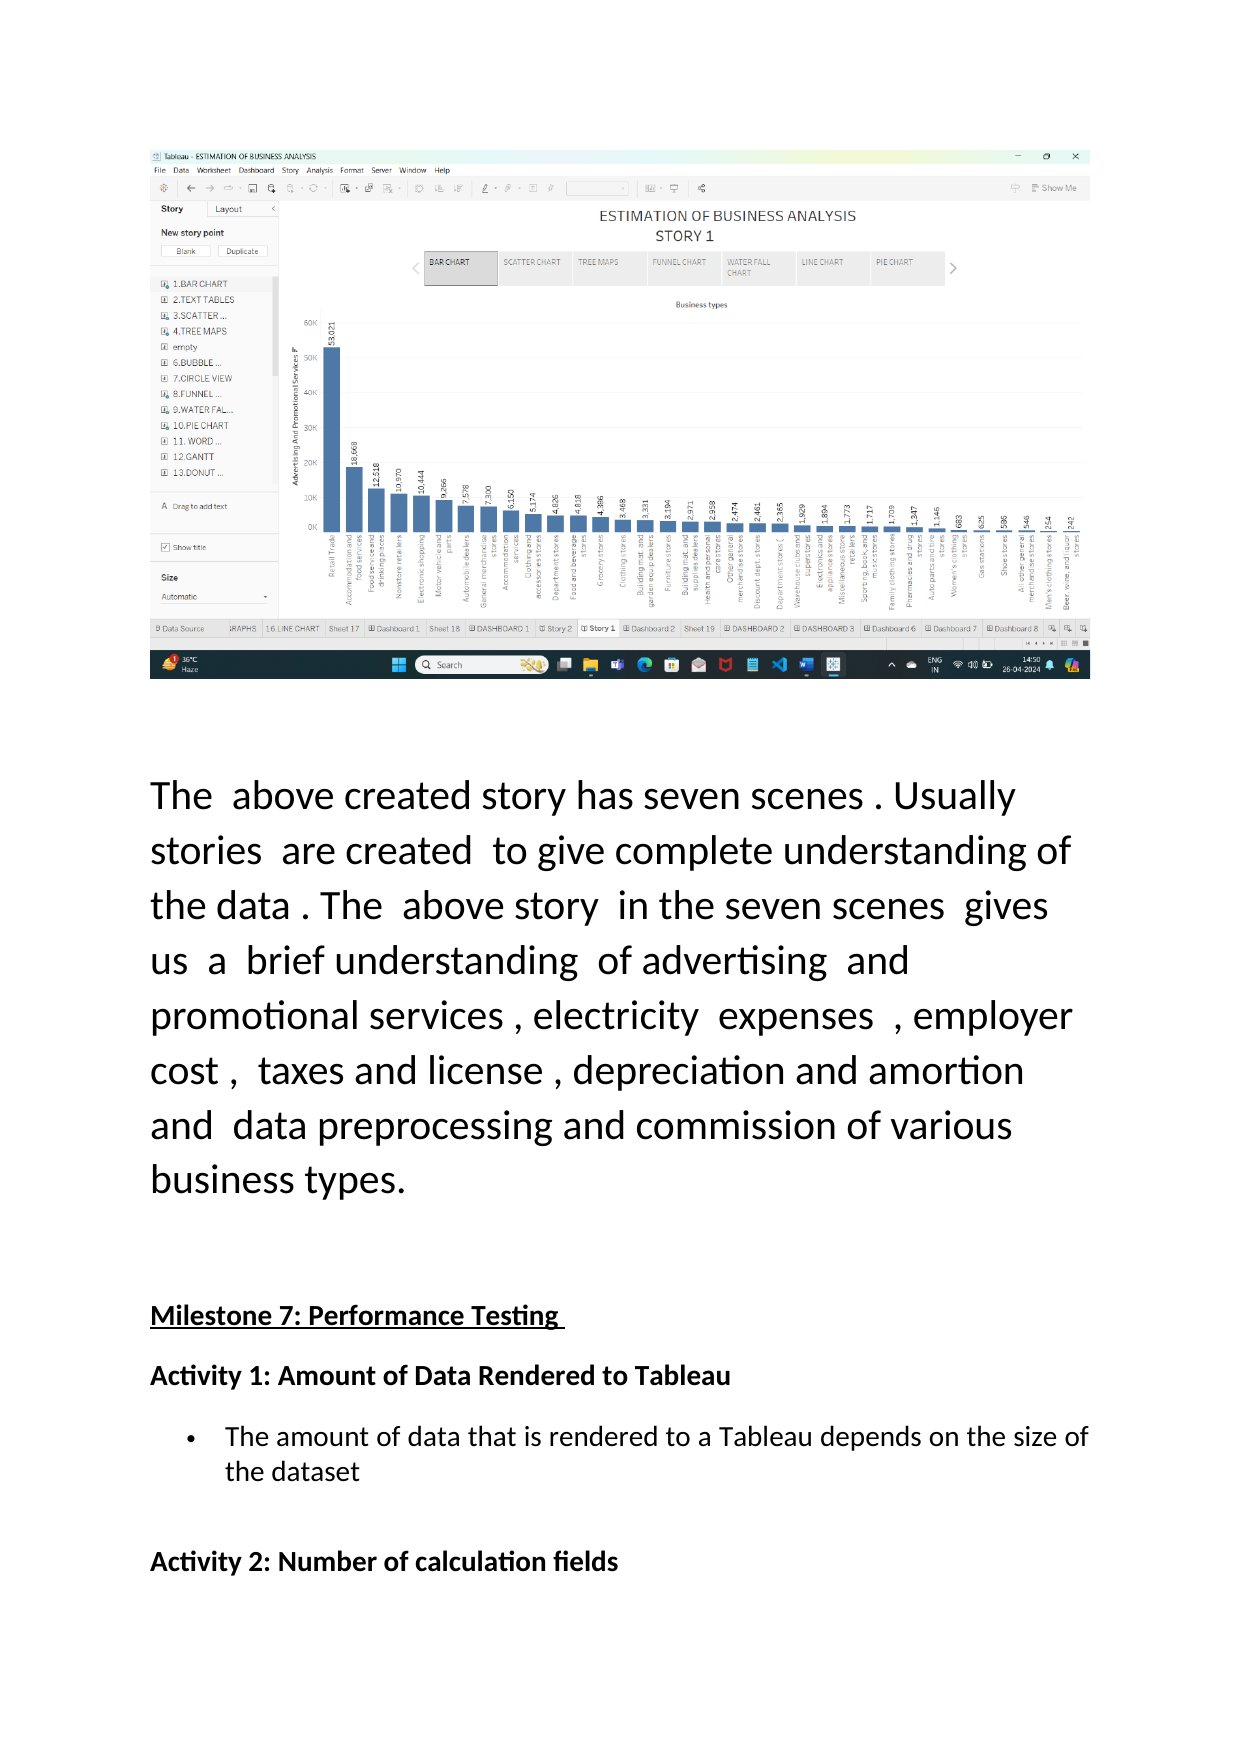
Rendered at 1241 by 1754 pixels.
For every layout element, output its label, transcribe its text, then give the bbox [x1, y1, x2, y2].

text Activity 1: Amount of Data Rendered to Tableau [150, 1357, 1090, 1393]
text Activity 2: Number of calculation fields [150, 1543, 1090, 1578]
list The amount of data that is rendered to a Tableau depends on the size of the dataset [187, 1418, 1090, 1489]
picture [150, 150, 1091, 679]
text Milestone 7: Performance Testing [150, 1297, 1090, 1332]
text The above created story has seven scenes . Usually stories are created to give complete understanding of the data . The above story in the seven scenes gives us a brief understanding of advertising and promotional services , electricity expenses , employer cost , taxes and license , depreciation and amortion and data preprocessing and commission of various business types. [150, 769, 1090, 1204]
